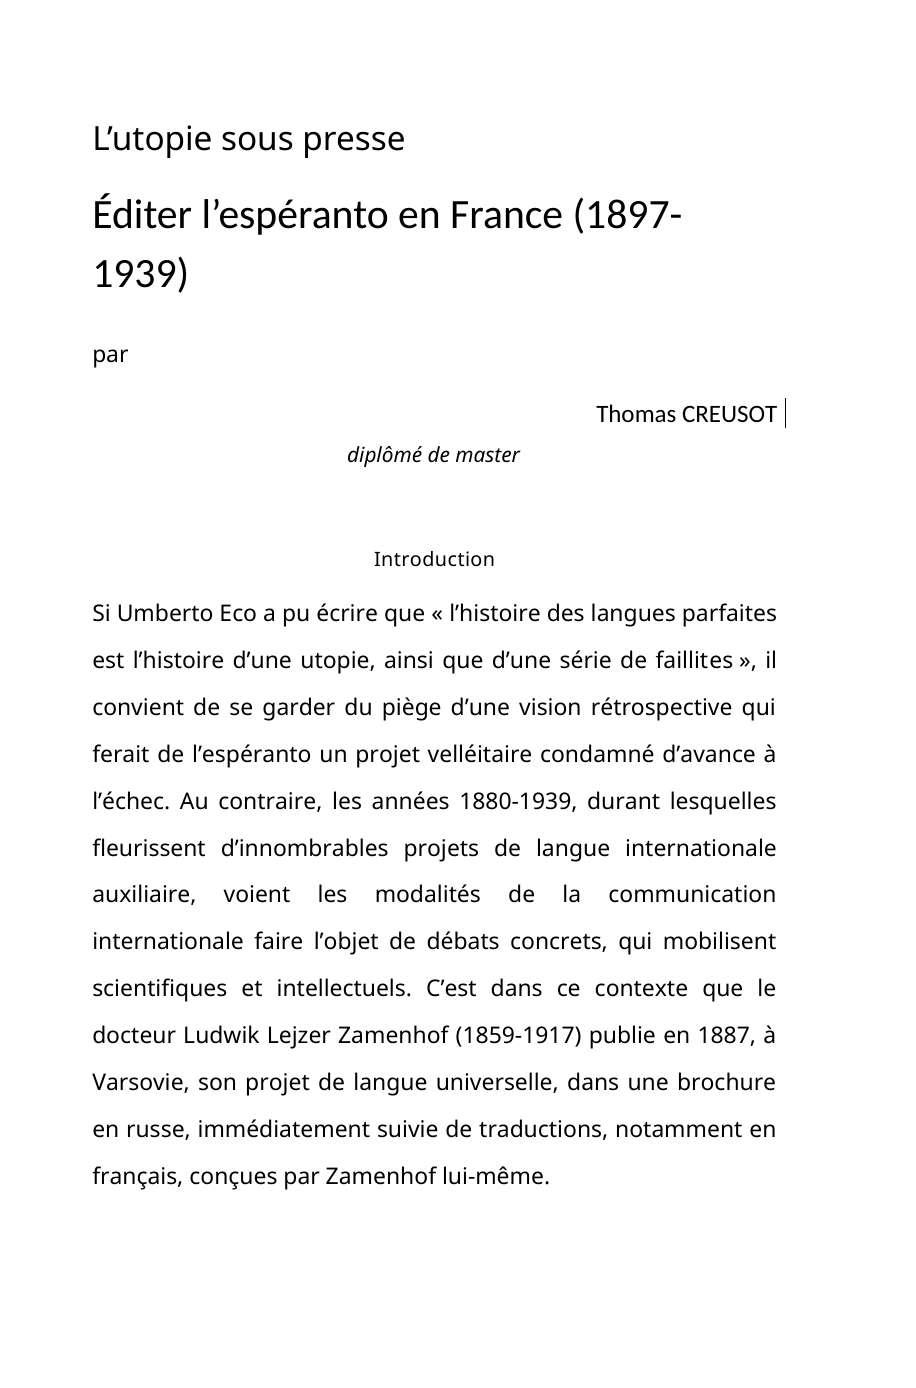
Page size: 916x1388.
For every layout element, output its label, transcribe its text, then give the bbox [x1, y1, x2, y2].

subtitle Éditer l’espéranto en France (1897-1939) [92, 188, 777, 297]
text Si Umberto Eco a pu écrire que « l’histoire des langues parfaites est l’histoire d’une utopie, ainsi que d’une série de faillites », il convient de se garder du piège d’une vision rétrospective qui ferait de l’espéranto un projet velléitaire condamné d’avance à l’échec. Au contraire, les années 1880-1939, durant lesquelles fleurissent d’innombrables projets de langue internationale auxiliaire, voient les modalités de la communication internationale faire l’objet de débats concrets, qui mobilisent scientifiques et intellectuels. C’est dans ce contexte que le docteur Ludwik Lejzer Zamenhof (1859-1917) publie en 1887, à Varsovie, son projet de langue universelle, dans une brochure en russe, immédiatement suivie de traductions, notamment en français, conçues par Zamenhof lui-même. [92, 597, 777, 1191]
text diplômé de master [92, 440, 777, 468]
text Introduction [92, 545, 777, 572]
text par [92, 338, 777, 370]
text L’utopie sous presse [92, 115, 777, 161]
text Thomas CREUSOT [92, 398, 785, 428]
